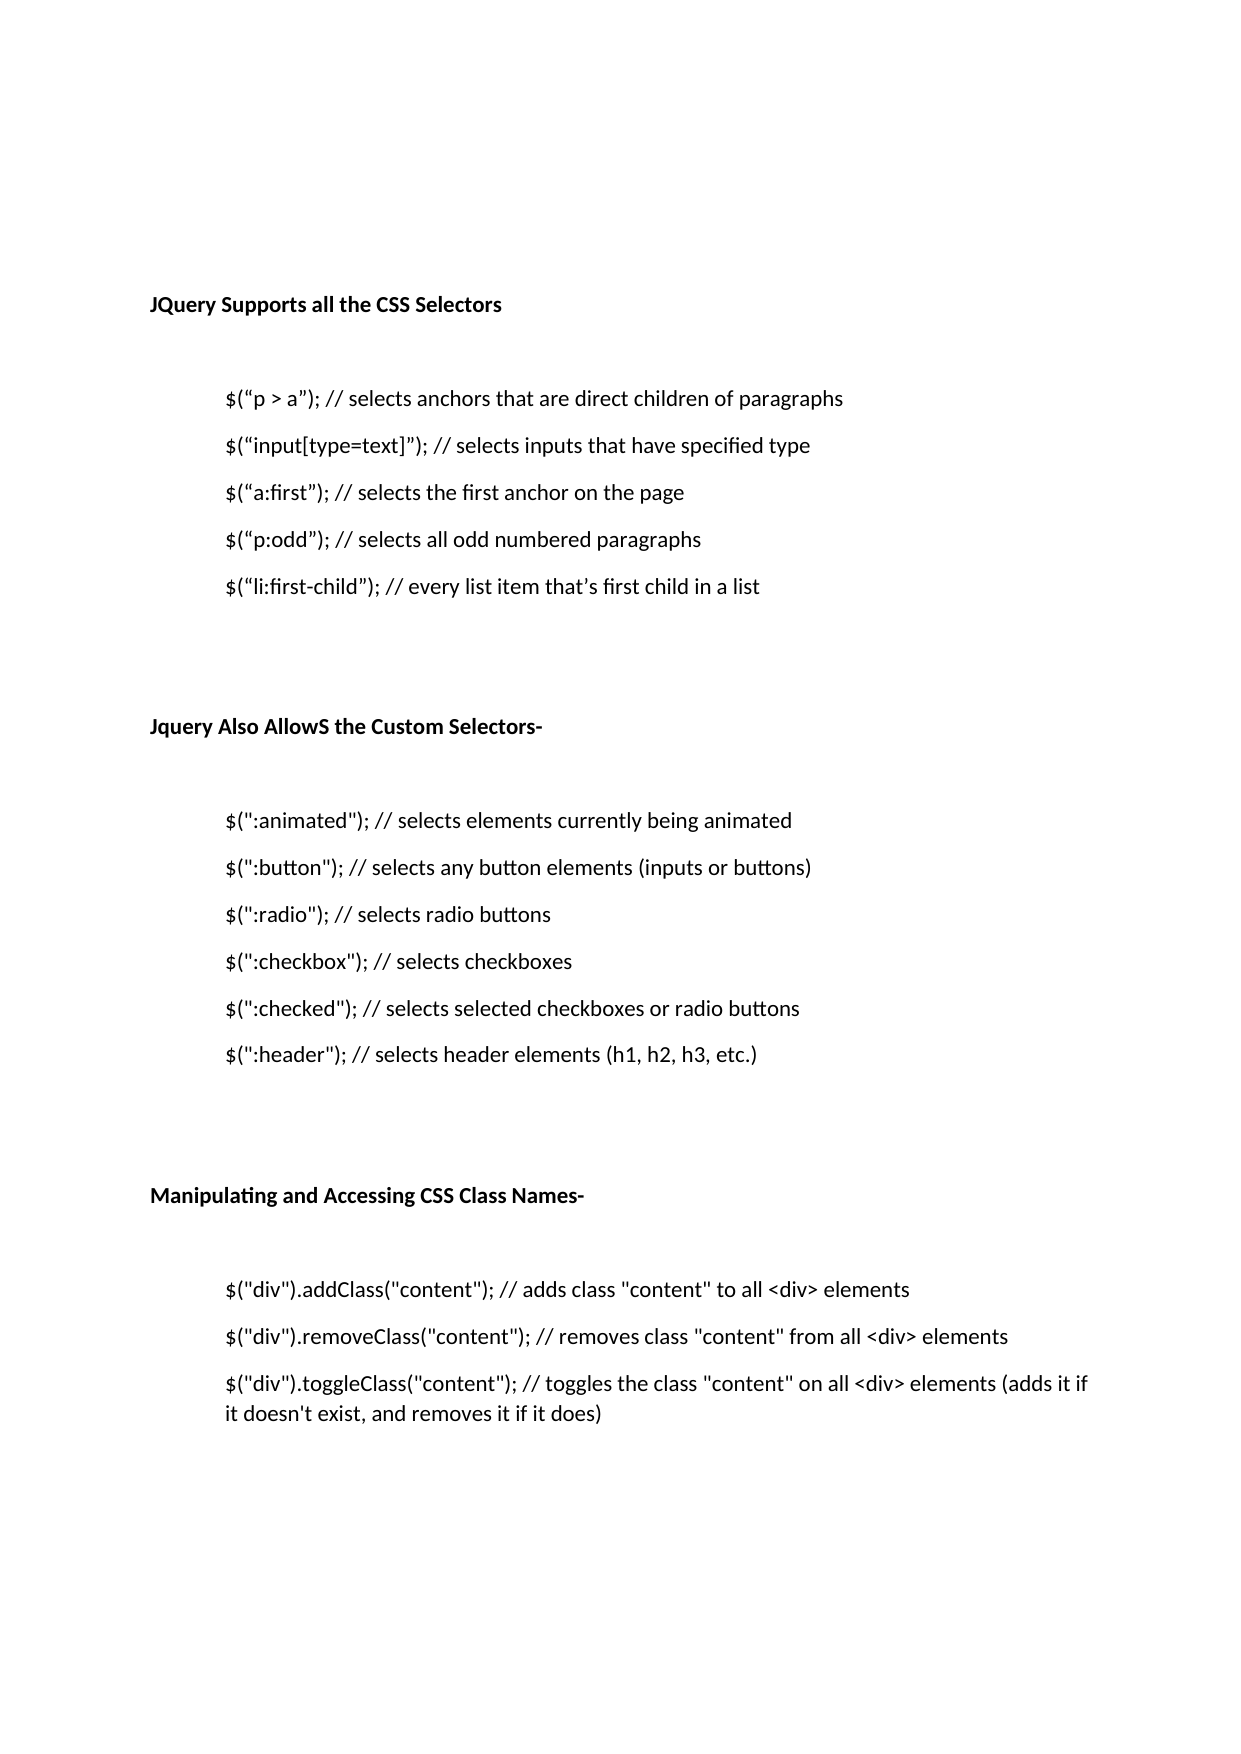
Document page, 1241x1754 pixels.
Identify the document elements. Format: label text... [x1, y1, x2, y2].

text $(“li:first-child”); // every list item that’s first child in a list [225, 572, 1090, 600]
text Manipulating and Accessing CSS Class Names- [150, 1181, 1090, 1209]
text $(":radio"); // selects radio buttons [225, 900, 1090, 928]
text $(":header"); // selects header elements (h1, h2, h3, etc.) [225, 1041, 1090, 1069]
text $("div").addClass("content"); // adds class "content" to all <div> elements [225, 1275, 1090, 1303]
text $(":animated"); // selects elements currently being animated [225, 806, 1090, 834]
text JQuery Supports all the CSS Selectors [150, 291, 1090, 319]
text $(“p > a”); // selects anchors that are direct children of paragraphs [225, 384, 1090, 412]
text $(“a:first”); // selects the first anchor on the page [225, 478, 1090, 506]
text $(“p:odd”); // selects all odd numbered paragraphs [225, 525, 1090, 553]
text $("div").toggleClass("content"); // toggles the class "content" on all <div> elements (adds it if it doesn't exist, and removes it if it does) [225, 1369, 1090, 1427]
text $(“input[type=text]”); // selects inputs that have specified type [225, 431, 1090, 459]
text Jquery Also AllowS the Custom Selectors- [150, 712, 1090, 741]
text $("div").removeClass("content"); // removes class "content" from all <div> elements [225, 1322, 1090, 1350]
text $(":button"); // selects any button elements (inputs or buttons) [225, 853, 1090, 881]
text $(":checkbox"); // selects checkboxes [225, 947, 1090, 975]
text $(":checked"); // selects selected checkboxes or radio buttons [225, 994, 1090, 1022]
